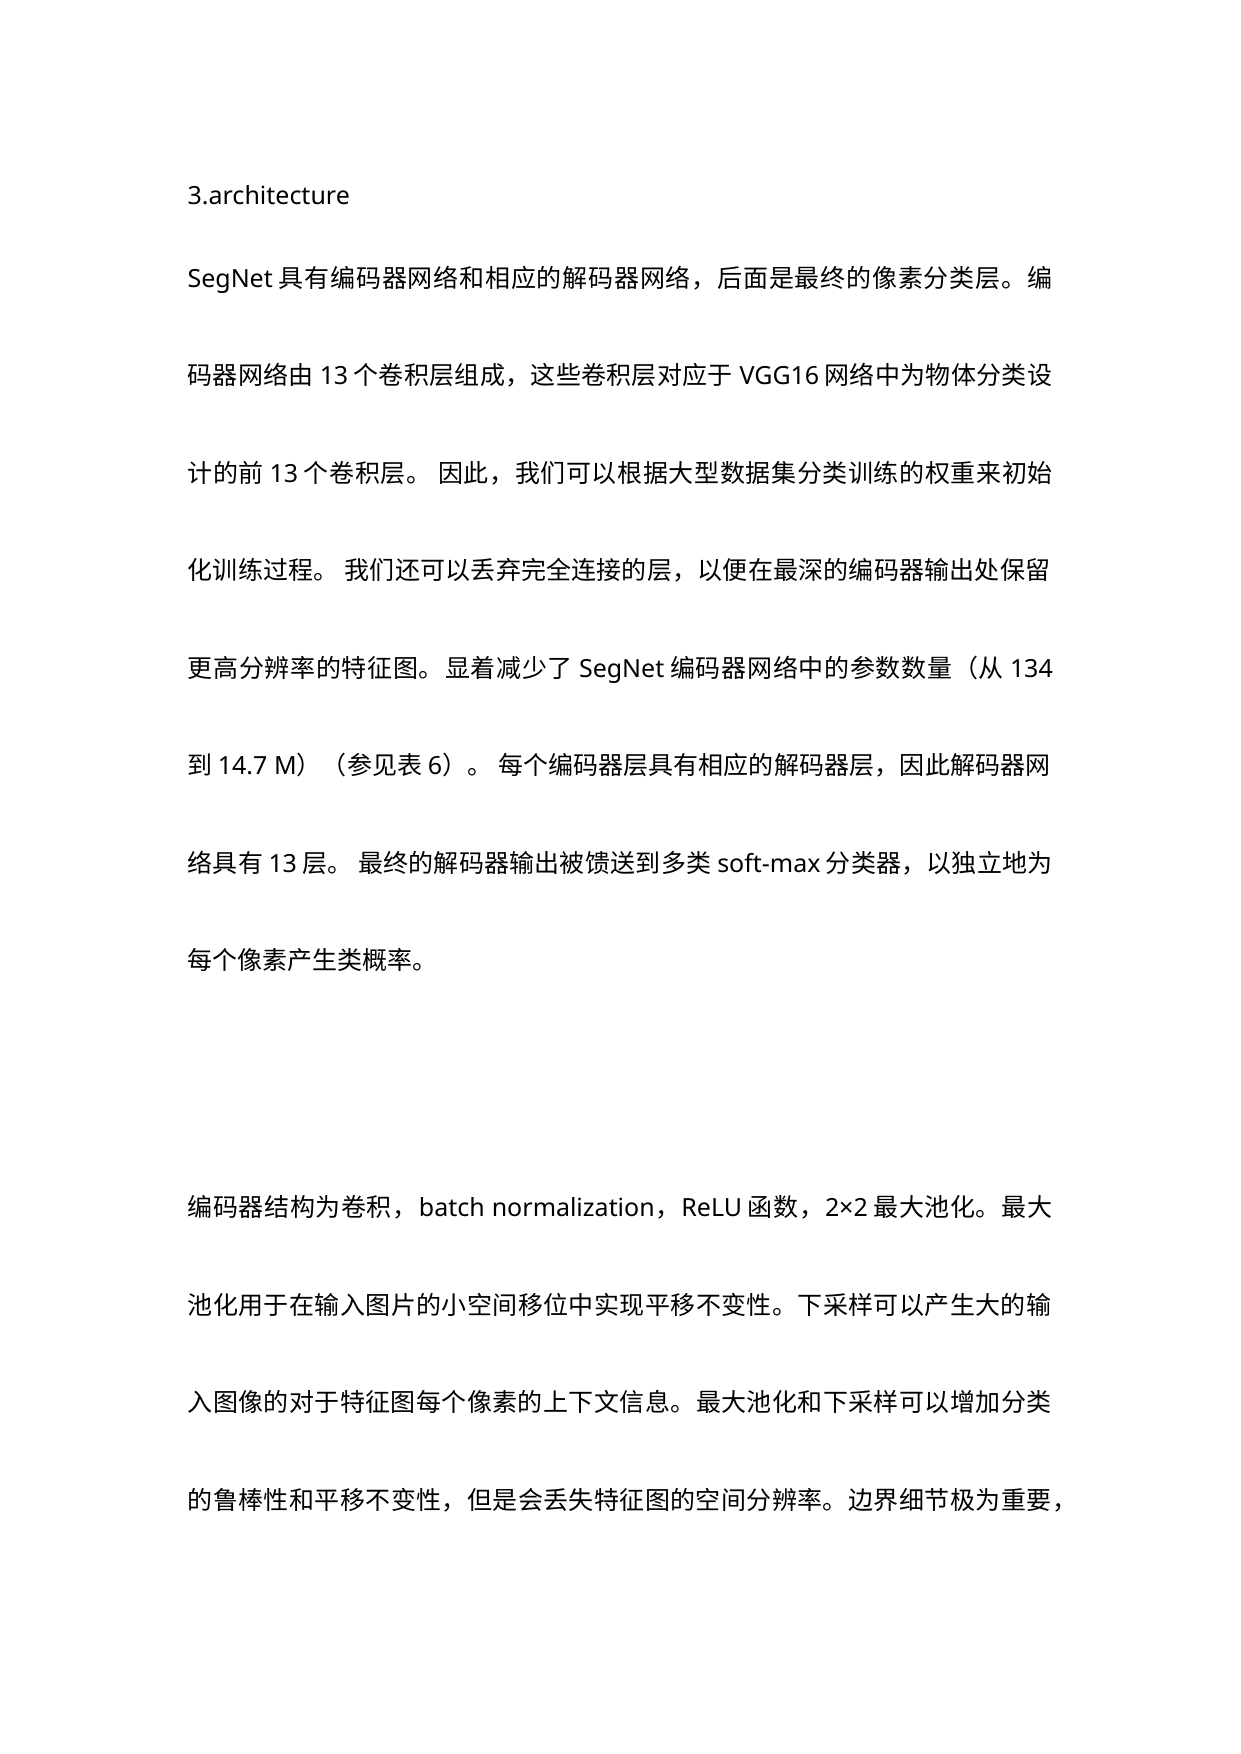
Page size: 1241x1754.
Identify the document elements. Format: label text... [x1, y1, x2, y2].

text 3.architecture [187, 162, 1053, 227]
text SegNet具有编码器网络和相应的解码器网络，后面是最终的像素分类层。编码器网络由13个卷积层组成，这些卷积层对应于VGG16网络中为物体分类设计的前13个卷积层。 因此，我们可以根据大型数据集分类训练的权重来初始化训练过程。 我们还可以丢弃完全连接的层，以便在最深的编码器输出处保留更高分辨率的特征图。显着减少了SegNet编码器网络中的参数数量（从134到14.7 M）（参见表6）。 每个编码器层具有相应的解码器层，因此解码器网络具有13层。 最终的解码器输出被馈送到多类soft-max分类器，以独立地为每个像素产生类概率。 [187, 244, 1053, 991]
